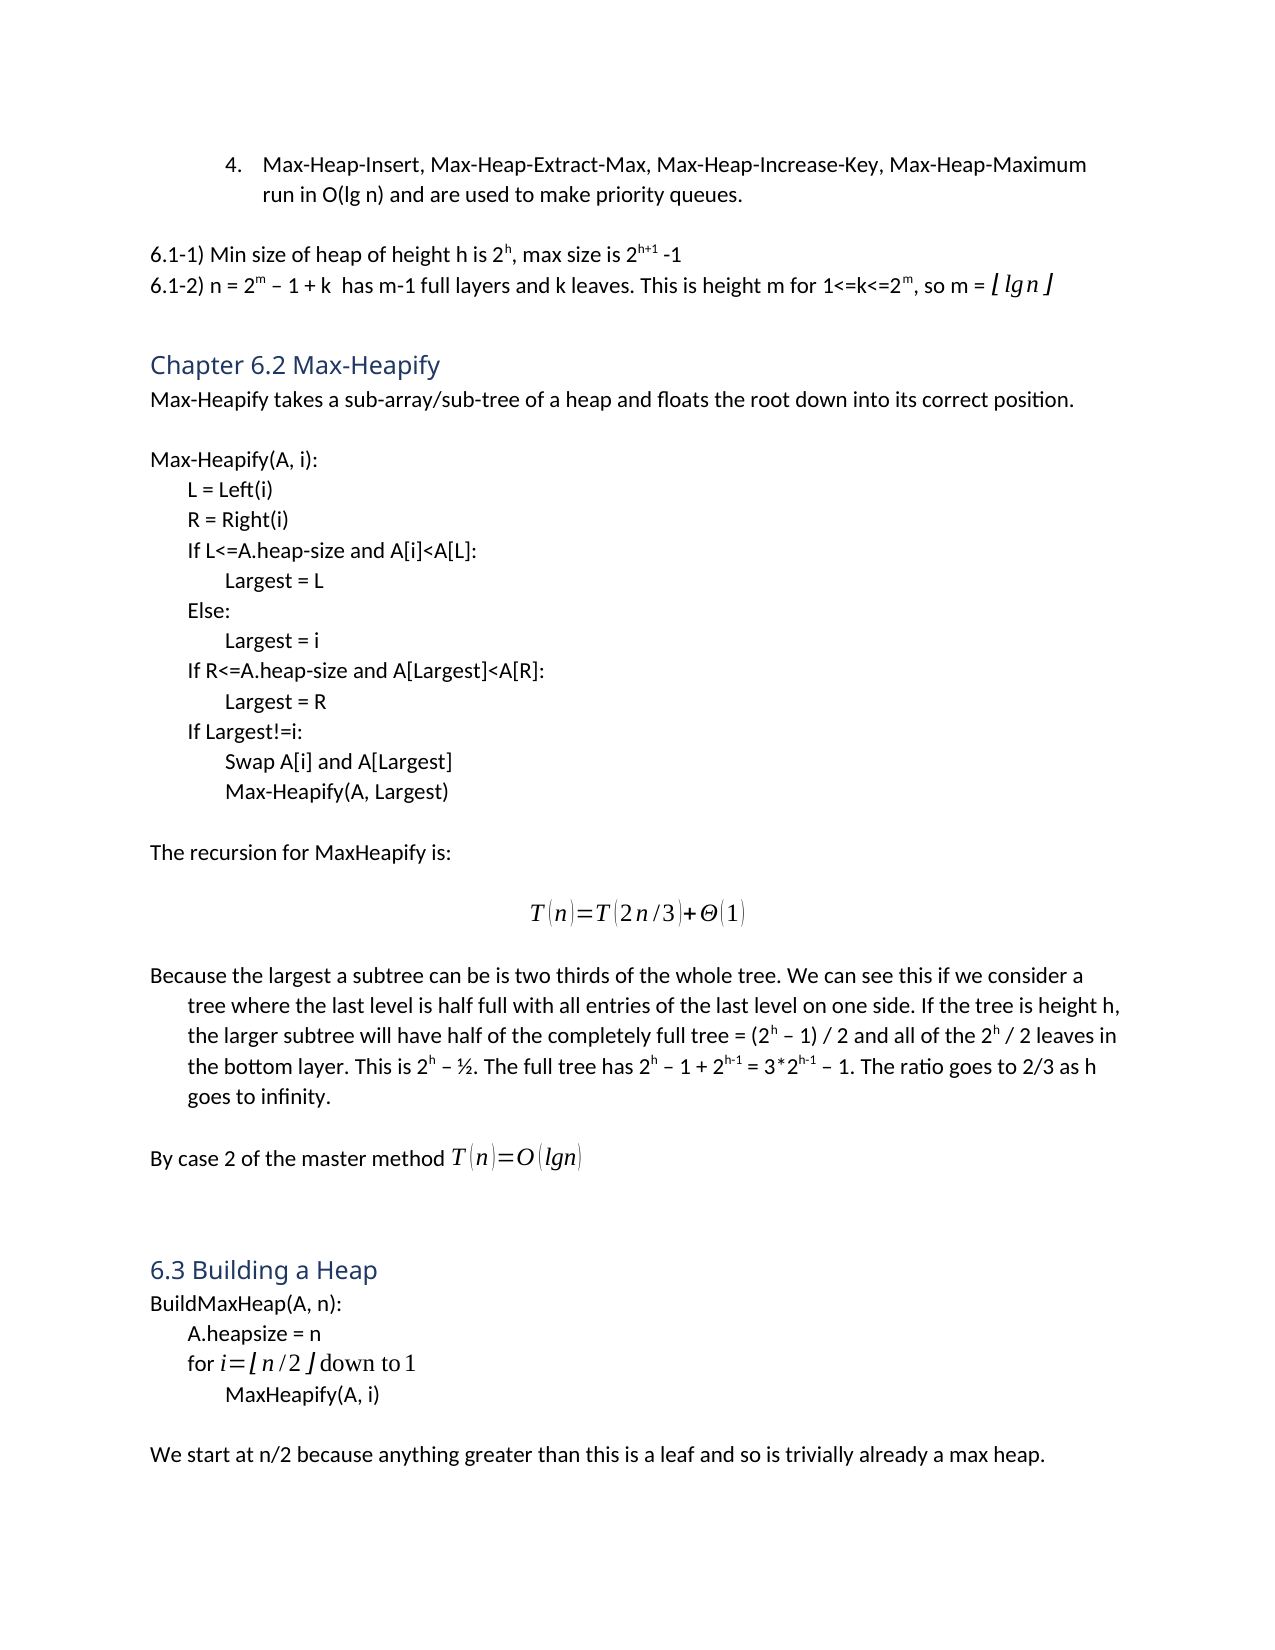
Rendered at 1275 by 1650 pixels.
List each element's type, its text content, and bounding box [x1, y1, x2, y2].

list Because the largest a subtree can be is two thirds of the whole tree. We can see this if we consider a tree where the last level is half full with all entries of the last level on one side. If the tree is height h, the larger subtree will have half of the completely full tree = (2h – 1) / 2 and all of the 2h / 2 leaves in the bottom layer. This is 2h – ½. The full tree has 2h – 1 + 2h-1 = 3*2h-1 – 1. The ratio goes to 2/3 as h goes to infinity. [150, 961, 1125, 1110]
list By case 2 of the master method [150, 1142, 1125, 1173]
list 6.1-1) Min size of heap of height h is 2h, max size is 2h+1 -1 [150, 241, 1125, 269]
list Max-Heapify(A, i): [150, 445, 1125, 473]
list Largest = i [150, 626, 1125, 654]
list 6.1-2) n = 2m – 1 + k has m-1 full layers and k leaves. This is height m for 1<=k<=2m, so m = [150, 271, 1125, 299]
list Max-Heap-Insert, Max-Heap-Extract-Max, Max-Heap-Increase-Key, Max-Heap-Maximum run in O(lg n) and are used to make priority queues. [225, 150, 1125, 208]
list We start at n/2 because anything greater than this is a leaf and so is trivially already a max heap. [150, 1440, 1125, 1468]
list Max-Heapify(A, Largest) [150, 777, 1125, 805]
list R = Right(i) [150, 506, 1125, 533]
list Else: [150, 596, 1125, 624]
list A.heapsize = n [150, 1319, 1125, 1347]
list BuildMaxHeap(A, n): [150, 1289, 1125, 1317]
list for [150, 1349, 1125, 1378]
list MaxHeapify(A, i) [150, 1380, 1125, 1408]
subtitle Chapter 6.2 Max-Heapify [150, 348, 1125, 382]
list The recursion for MaxHeapify is: [150, 838, 1125, 866]
list Max-Heapify takes a sub-array/sub-tree of a heap and floats the root down into its correct position. [150, 385, 1125, 413]
subtitle 6.3 Building a Heap [150, 1252, 1125, 1286]
list If R<=A.heap-size and A[Largest]<A[R]: [150, 657, 1125, 684]
list Largest = R [150, 687, 1125, 715]
list Swap A[i] and A[Largest] [150, 747, 1125, 775]
list L = Left(i) [150, 475, 1125, 503]
list If L<=A.heap-size and A[i]<A[L]: [150, 536, 1125, 564]
list If Largest!=i: [150, 717, 1125, 745]
list Largest = L [150, 566, 1125, 594]
